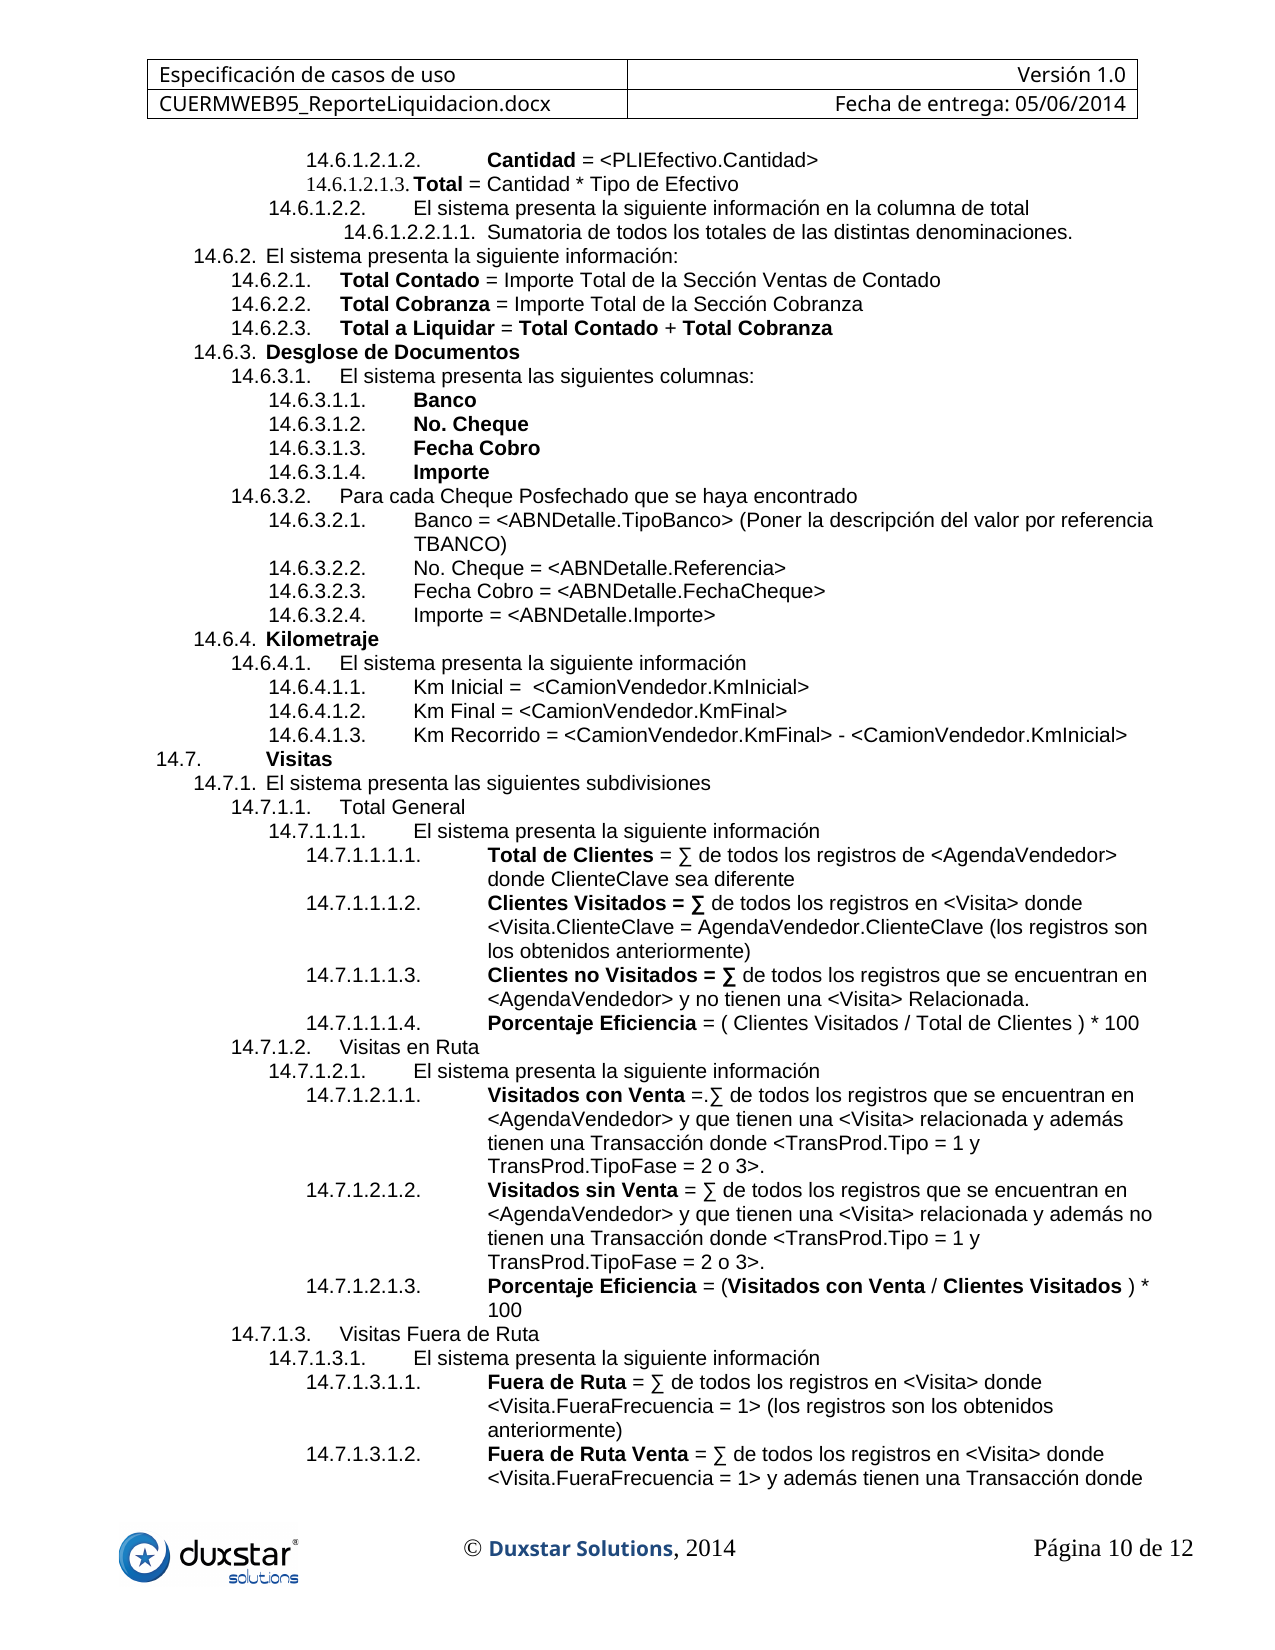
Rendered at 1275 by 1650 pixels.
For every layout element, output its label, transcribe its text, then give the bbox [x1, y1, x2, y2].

list Porcentaje Eficiencia = ( Clientes Visitados / Total de Clientes ) * 100 [306, 1011, 1157, 1034]
list El sistema presenta la siguiente información [231, 651, 1157, 675]
list Fecha Cobro = <ABNDetalle.FechaCheque> [268, 579, 1157, 603]
list Km Final = <CamionVendedor.KmFinal> [268, 699, 1157, 723]
list Km Recorrido = <CamionVendedor.KmFinal> - <CamionVendedor.KmInicial> [268, 723, 1157, 747]
list Total Contado = Importe Total de la Sección Ventas de Contado [231, 268, 1157, 292]
list Clientes no Visitados = ∑ de todos los registros que se encuentran en <AgendaVendedor> y no tienen una <Visita> Relacionada. [306, 963, 1157, 1011]
list El sistema presenta las siguientes subdivisiones [193, 771, 1157, 795]
list Total Cobranza = Importe Total de la Sección Cobranza [231, 292, 1157, 316]
list Total = Cantidad * Tipo de Efectivo [306, 172, 1157, 196]
list Importe = <ABNDetalle.Importe> [268, 603, 1157, 627]
list Km Inicial = <CamionVendedor.KmInicial> [268, 675, 1157, 699]
list Clientes Visitados = ∑ de todos los registros en <Visita> donde <Visita.ClienteClave = AgendaVendedor.ClienteClave (los registros son los obtenidos anteriormente) [306, 891, 1157, 963]
list El sistema presenta la siguiente información [268, 1058, 1157, 1082]
list El sistema presenta la siguiente información [268, 1346, 1157, 1370]
list Fuera de Ruta = ∑ de todos los registros en <Visita> donde <Visita.FueraFrecuencia = 1> (los registros son los obtenidos anteriormente) [306, 1370, 1157, 1442]
list Total a Liquidar = Total Contado + Total Cobranza [231, 316, 1157, 340]
list No. Cheque = <ABNDetalle.Referencia> [268, 555, 1157, 579]
list Visitados con Venta =.∑ de todos los registros que se encuentran en <AgendaVendedor> y que tienen una <Visita> relacionada y además tienen una Transacción donde <TransProd.Tipo = 1 y TransProd.TipoFase = 2 o 3>. [306, 1082, 1157, 1178]
list Visitas [156, 747, 1157, 771]
list No. Cheque [268, 412, 1157, 436]
list El sistema presenta la siguiente información: [193, 244, 1157, 268]
list Kilometraje [193, 627, 1157, 651]
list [306, 1442, 1157, 1490]
list El sistema presenta la siguiente información [268, 819, 1157, 843]
list Total de Clientes = ∑ de todos los registros de <AgendaVendedor> donde ClienteClave sea diferente [306, 843, 1157, 891]
list Banco [268, 388, 1157, 412]
list Porcentaje Eficiencia = (Visitados con Venta / Clientes Visitados ) * 100 [306, 1274, 1157, 1322]
list Cantidad = <PLIEfectivo.Cantidad> [306, 148, 1157, 172]
list Visitas en Ruta [231, 1034, 1157, 1058]
list Desglose de Documentos [193, 340, 1157, 364]
picture [118, 1522, 299, 1587]
list Visitas Fuera de Ruta [231, 1322, 1157, 1346]
list Visitados sin Venta = ∑ de todos los registros que se encuentran en <AgendaVendedor> y que tienen una <Visita> relacionada y además no tienen una Transacción donde <TransProd.Tipo = 1 y TransProd.TipoFase = 2 o 3>. [306, 1178, 1157, 1274]
list Sumatoria de todos los totales de las distintas denominaciones. [343, 220, 1157, 244]
list Fecha Cobro [268, 436, 1157, 459]
list El sistema presenta las siguientes columnas: [231, 364, 1157, 388]
list Para cada Cheque Posfechado que se haya encontrado [231, 483, 1157, 507]
list Banco = <ABNDetalle.TipoBanco> (Poner la descripción del valor por referencia TBANCO) [268, 507, 1157, 555]
list Importe [268, 459, 1157, 483]
list Total General [231, 795, 1157, 819]
list El sistema presenta la siguiente información en la columna de total [268, 196, 1157, 220]
